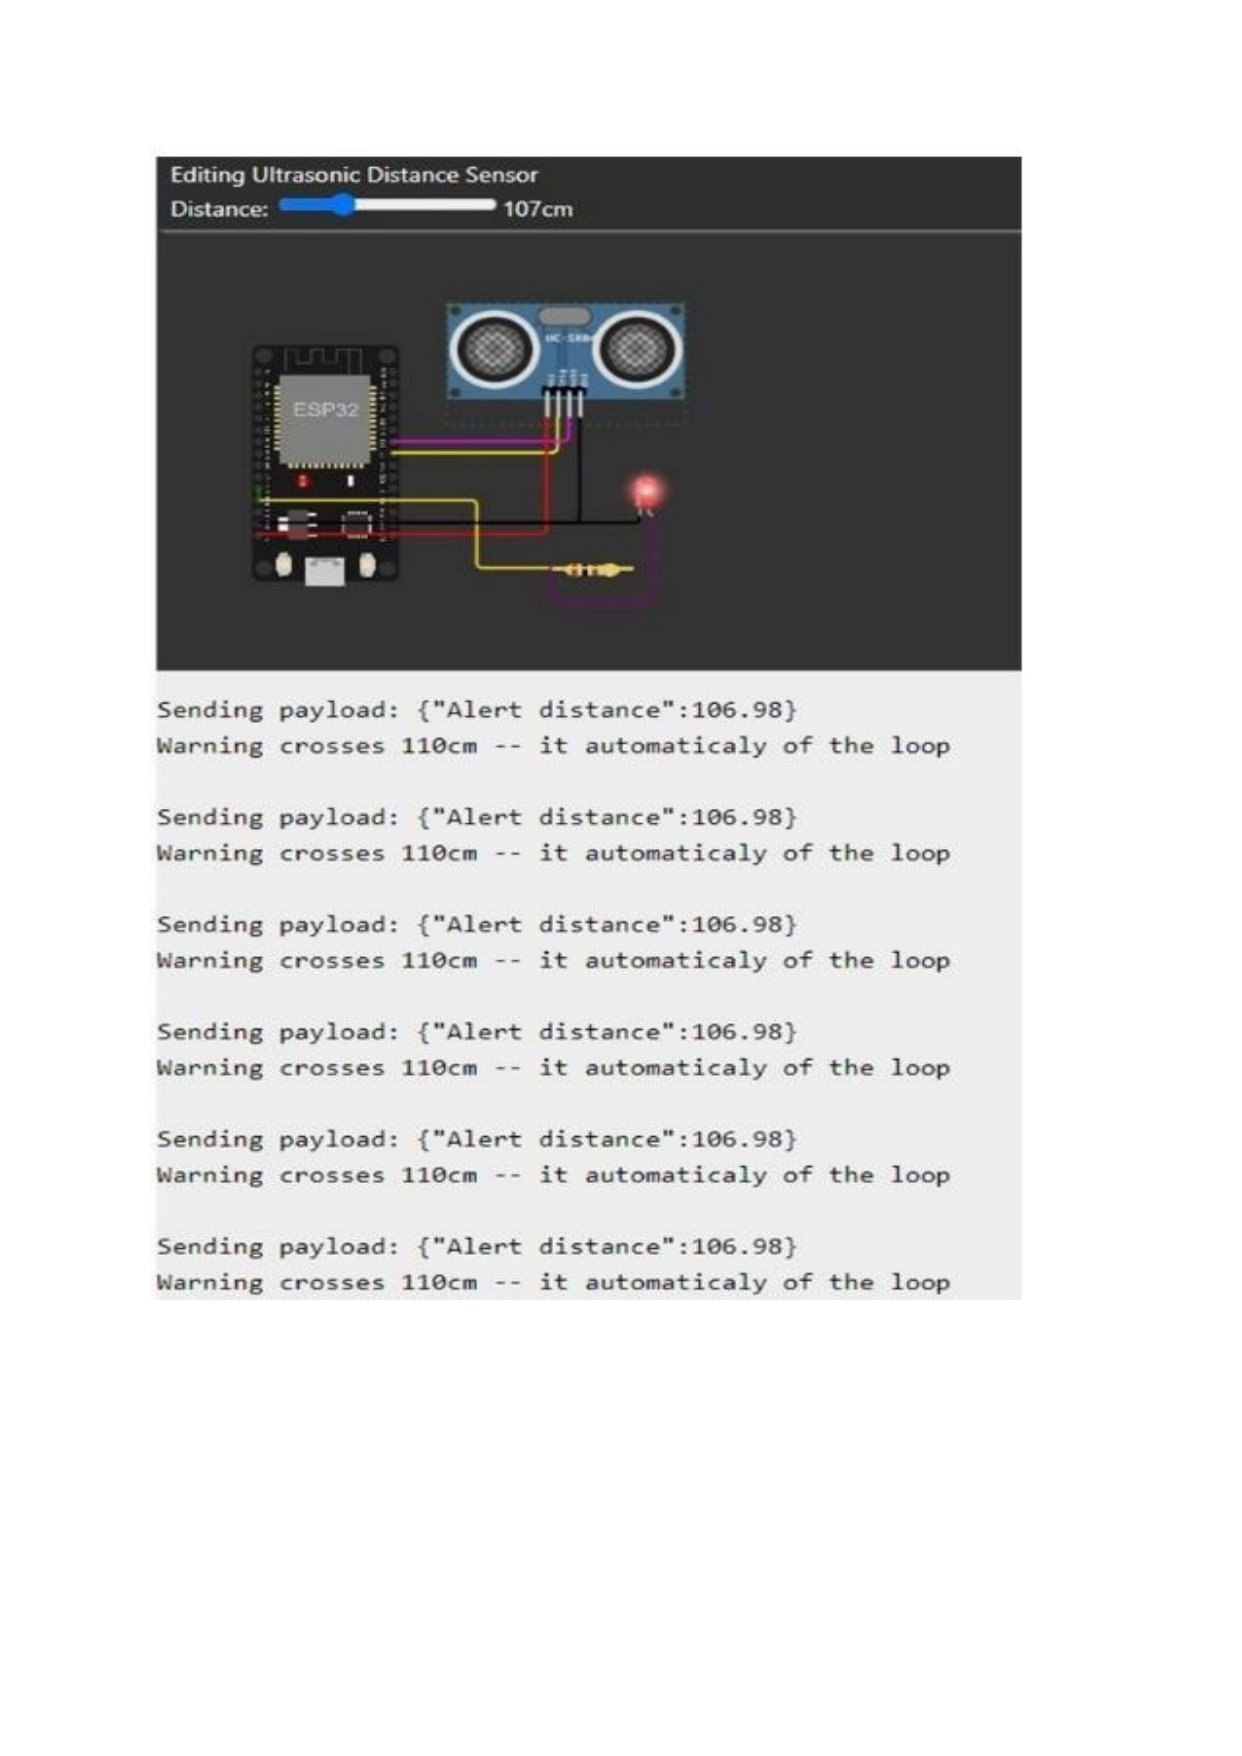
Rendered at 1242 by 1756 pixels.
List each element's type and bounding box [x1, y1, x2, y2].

picture [150, 147, 1030, 1300]
